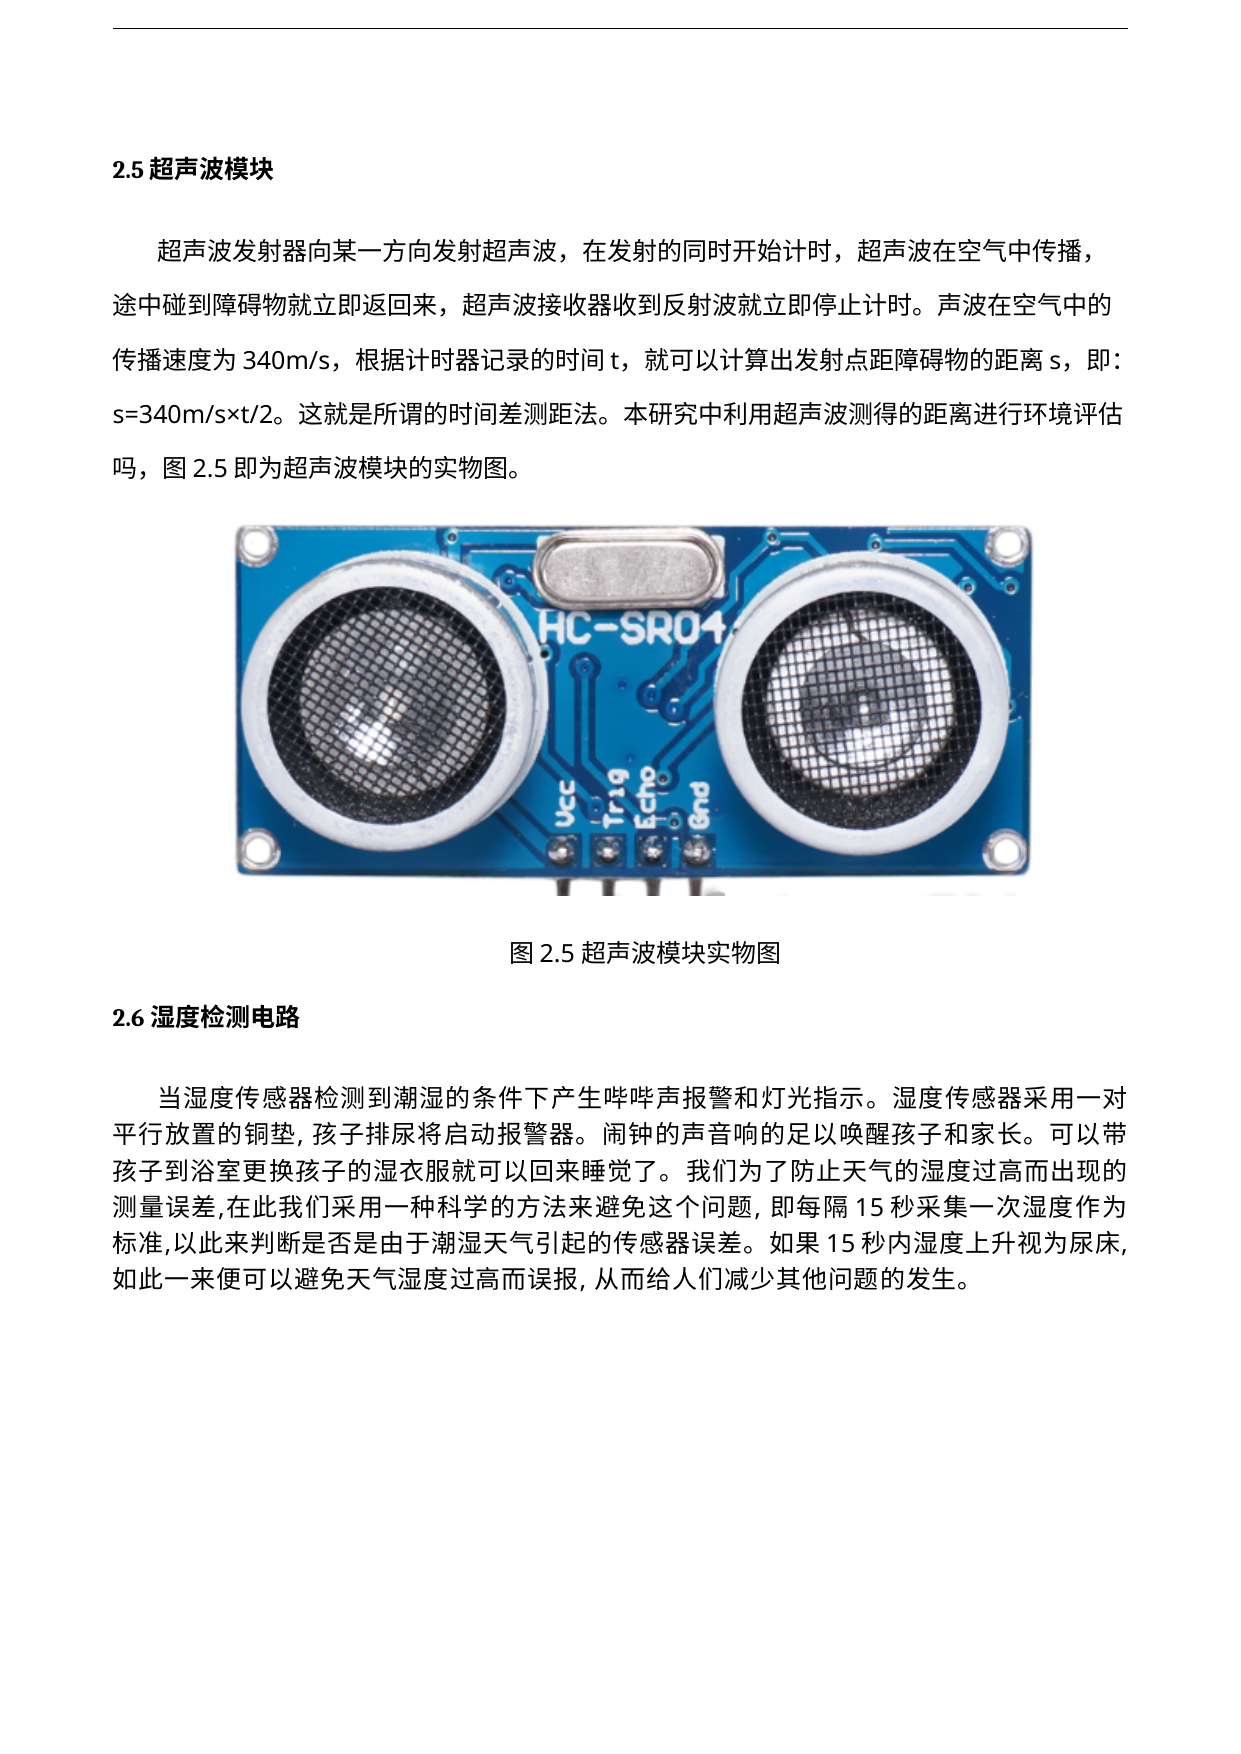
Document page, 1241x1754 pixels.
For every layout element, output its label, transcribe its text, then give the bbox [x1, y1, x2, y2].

picture [231, 524, 1060, 896]
text 当湿度传感器检测到潮湿的条件下产生哔哔声报警和灯光指示。湿度传感器采用一对平行放置的铜垫, 孩子排尿将启动报警器。闹钟的声音响的足以唤醒孩子和家长。可以带孩子到浴室更换孩子的湿衣服就可以回来睡觉了。我们为了防止天气的湿度过高而出现的测量误差,在此我们采用一种科学的方法来避免这个问题, 即每隔15秒采集一次湿度作为标准,以此来判断是否是由于潮湿天气引起的传感器误差。如果15秒内湿度上升视为尿床,如此一来便可以避免天气湿度过高而误报, 从而给人们减少其他问题的发生。 [112, 1079, 1128, 1296]
text 图2.5 超声波模块实物图 [112, 934, 1128, 970]
text 超声波发射器向某一方向发射超声波，在发射的同时开始计时，超声波在空气中传播，途中碰到障碍物就立即返回来，超声波接收器收到反射波就立即停止计时。声波在空气中的传播速度为340m/s，根据计时器记录的时间t，就可以计算出发射点距障碍物的距离s，即：s=340m/s×t/2。这就是所谓的时间差测距法。本研究中利用超声波测得的距离进行环境评估吗，图2.5即为超声波模块的实物图。 [112, 231, 1128, 485]
subtitle 2.6 湿度检测电路 [112, 997, 1128, 1033]
subtitle 2.5 超声波模块 [112, 150, 1128, 186]
